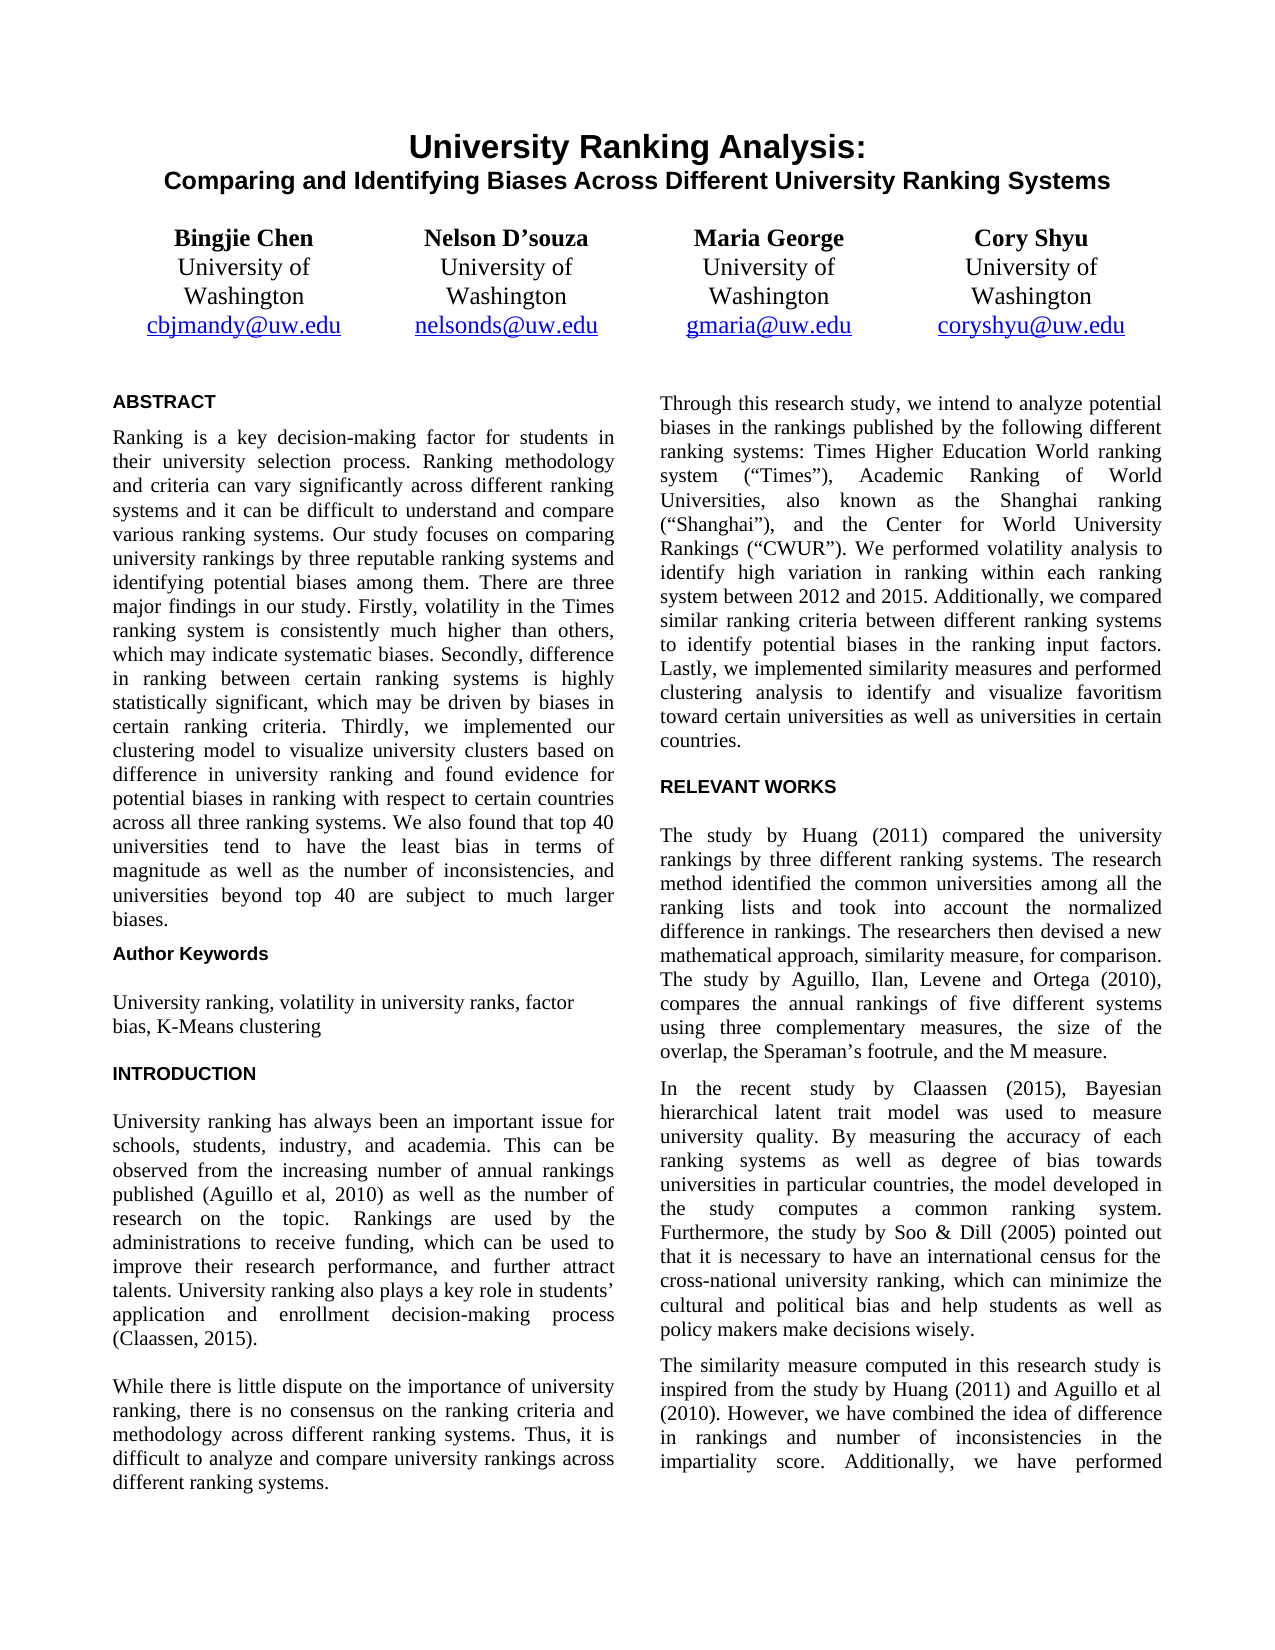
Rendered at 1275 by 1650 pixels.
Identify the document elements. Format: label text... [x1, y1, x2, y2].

subtitle INTRODUCTION [112, 1063, 615, 1084]
text In the recent study by Claassen (2015), Bayesian hierarchical latent trait model was used to measure university quality. By measuring the accuracy of each ranking systems as well as degree of bias towards universities in particular countries, the model developed in the study computes a common ranking system. Furthermore, the study by Soo & Dill (2005) pointed out that it is necessary to have an international census for the cross-national university ranking, which can minimize the cultural and political bias and help students as well as policy makers make decisions wisely. [660, 1076, 1162, 1341]
table_header Nelson D’souza University of Washington nelsonds@uw.edu [375, 224, 637, 367]
table_header Maria George University of Washington gmaria@uw.edu [638, 224, 900, 367]
table_header Bingjie Chen University of Washington cbjmandy@uw.edu [113, 224, 375, 367]
title University Ranking Analysis: [112, 127, 1162, 166]
text Through this research study, we intend to analyze potential biases in the rankings published by the following different ranking systems: Times Higher Education World ranking system (“Times”), Academic Ranking of World Universities, also known as the Shanghai ranking (“Shanghai”), and the Center for World University Rankings (“CWUR”). We performed volatility analysis to identify high variation in ranking within each ranking system between 2012 and 2015. Additionally, we compared similar ranking criteria between different ranking systems to identify potential biases in the ranking input factors. Lastly, we implemented similarity measures and performed clustering analysis to identify and visualize favoritism toward certain universities as well as universities in certain countries. [660, 391, 1162, 752]
subtitle ABSTRACT [112, 391, 615, 413]
subtitle Ranking is a key decision-making factor for students in their university selection process. Ranking methodology and criteria can vary significantly across different ranking systems and it can be difficult to understand and compare various ranking systems. Our study focuses on comparing university rankings by three reputable ranking systems and identifying potential biases among them. There are three major findings in our study. Firstly, volatility in the Times ranking system is consistently much higher than others, which may indicate systematic biases. Secondly, difference in ranking between certain ranking systems is highly statistically significant, which may be driven by biases in certain ranking criteria. Thirdly, we implemented our clustering model to visualize university clusters based on difference in university ranking and found evidence for potential biases in ranking with respect to certain countries across all three ranking systems. We also found that top 40 universities tend to have the least bias in terms of magnitude as well as the number of inconsistencies, and universities beyond top 40 are subject to much larger biases. [112, 425, 615, 931]
table_header Cory Shyu University of Washington coryshyu@uw.edu [900, 224, 1162, 367]
text University ranking, volatility in university ranks, factor bias, K-Means clustering [112, 990, 615, 1038]
text While there is little dispute on the importance of university ranking, there is no consensus on the ranking criteria and methodology across different ranking systems. Thus, it is difficult to analyze and compare university rankings across different ranking systems. [112, 1374, 615, 1494]
subtitle Author Keywords [112, 943, 615, 965]
text University ranking has always been an important issue for schools, students, industry, and academia. This can be observed from the increasing number of annual rankings published (Aguillo et al, 2010) as well as the number of research on the topic. Rankings are used by the administrations to receive funding, which can be used to improve their research performance, and further attract talents. University ranking also plays a key role in students’ application and enrollment decision-making process (Claassen, 2015). [112, 1109, 615, 1350]
text The study by Huang (2011) compared the university rankings by three different ranking systems. The research method identified the common universities among all the ranking lists and took into account the normalized difference in rankings. The researchers then devised a new mathematical approach, similarity measure, for comparison. The study by Aguillo, Ilan, Levene and Ortega (2010), compares the annual rankings of five different systems using three complementary measures, the size of the overlap, the Speraman’s footrule, and the M measure. [660, 823, 1162, 1063]
title Comparing and Identifying Biases Across Different University Ranking Systems [112, 166, 1162, 195]
subtitle Relevant works [660, 776, 1162, 798]
